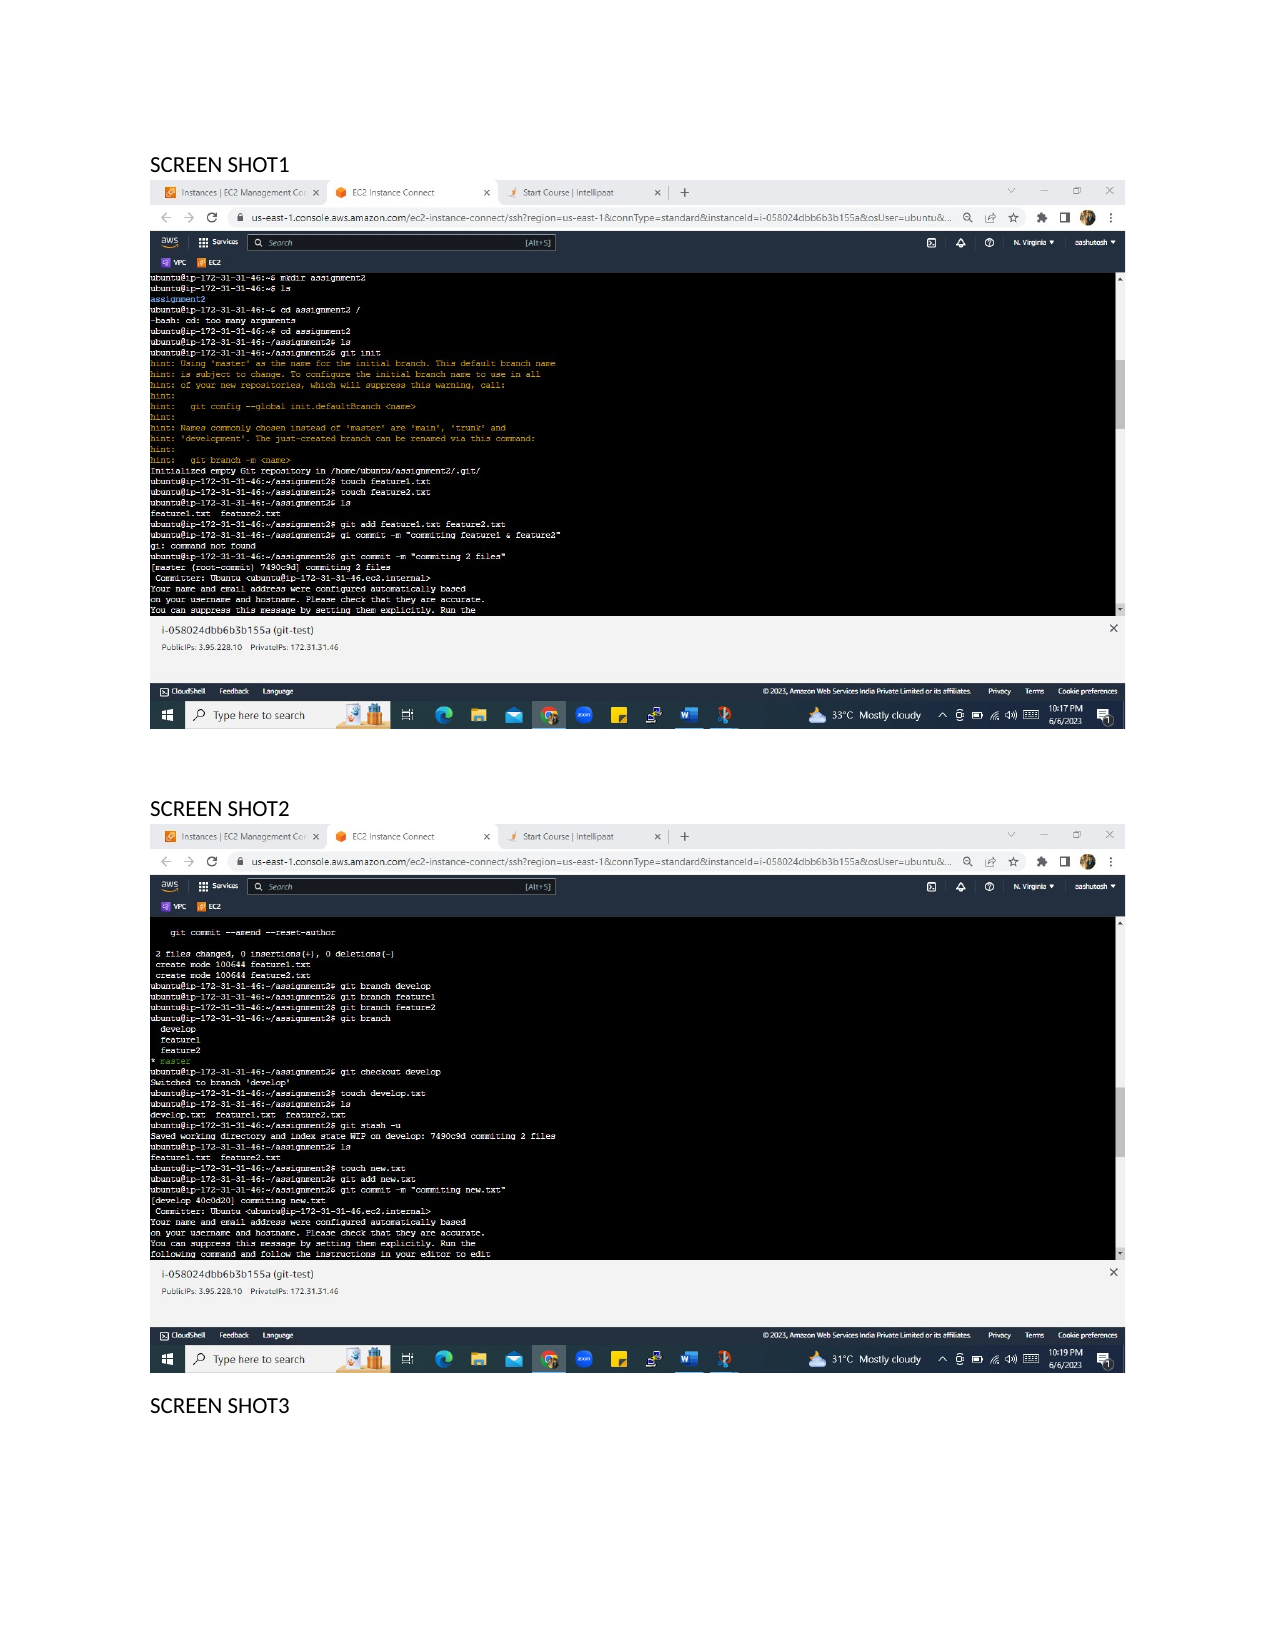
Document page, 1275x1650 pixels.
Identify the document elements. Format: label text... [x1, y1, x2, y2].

text SCREEN SHOT1 [150, 150, 1125, 180]
text SCREEN SHOT3 [150, 1391, 1125, 1419]
text SCREEN SHOT2 [150, 794, 1125, 824]
picture [150, 824, 1125, 1373]
picture [150, 180, 1125, 729]
